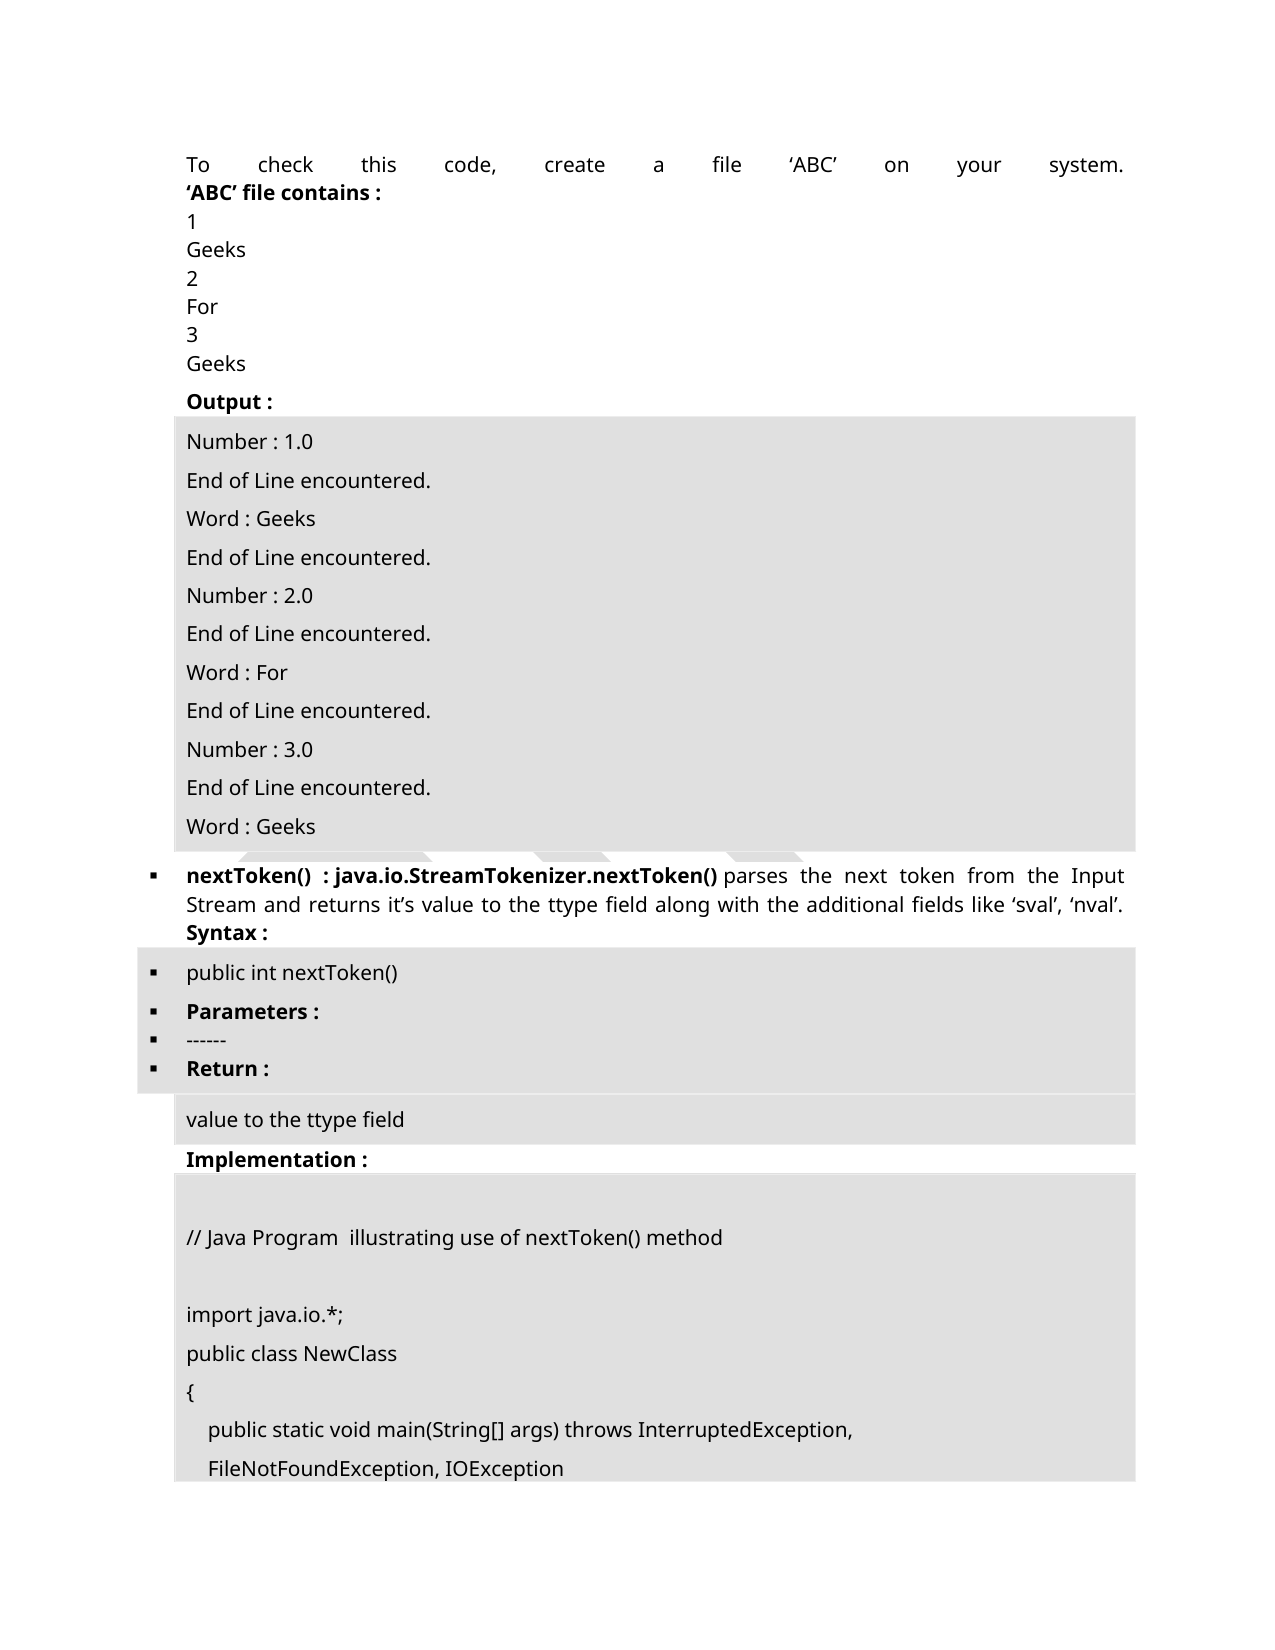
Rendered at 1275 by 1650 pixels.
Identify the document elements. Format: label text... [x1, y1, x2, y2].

text public static void main(String[] args) throws InterruptedException, [176, 1404, 1135, 1442]
text Number : 2.0 [176, 570, 1135, 608]
text public class NewClass [176, 1327, 1135, 1366]
text { [176, 1366, 1135, 1404]
list ------ [138, 1014, 1135, 1042]
text import java.io.*; [176, 1289, 1135, 1327]
text Word : Geeks [176, 800, 1135, 851]
text Word : Geeks [176, 493, 1135, 531]
list Parameters : [138, 985, 1135, 1014]
text End of Line encountered. [176, 608, 1135, 647]
text Word : For [176, 647, 1135, 685]
text Implementation : [186, 1145, 1125, 1173]
list Return : [138, 1042, 1135, 1093]
text Number : 3.0 [176, 723, 1135, 762]
text // Java Program illustrating use of nextToken() method [176, 1212, 1135, 1250]
text End of Line encountered. [176, 531, 1135, 570]
list nextToken() : java.io.StreamTokenizer.nextToken() parses the next token from the Input Stream and returns it’s value to the ttype field along with the additional fields like ‘sval’, ‘nval’. Syntax : [148, 862, 1125, 947]
text value to the ttype field [176, 1095, 1135, 1144]
text FileNotFoundException, IOException [176, 1442, 1135, 1481]
text 1 Geeks 2 For 3 Geeks [186, 207, 1125, 377]
text End of Line encountered. [176, 762, 1135, 800]
text End of Line encountered. [176, 454, 1135, 493]
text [186, 150, 1125, 207]
list public int nextToken() [138, 948, 1135, 985]
text End of Line encountered. [176, 685, 1135, 723]
text Output : [186, 387, 1125, 416]
text Number : 1.0 [176, 417, 1135, 454]
